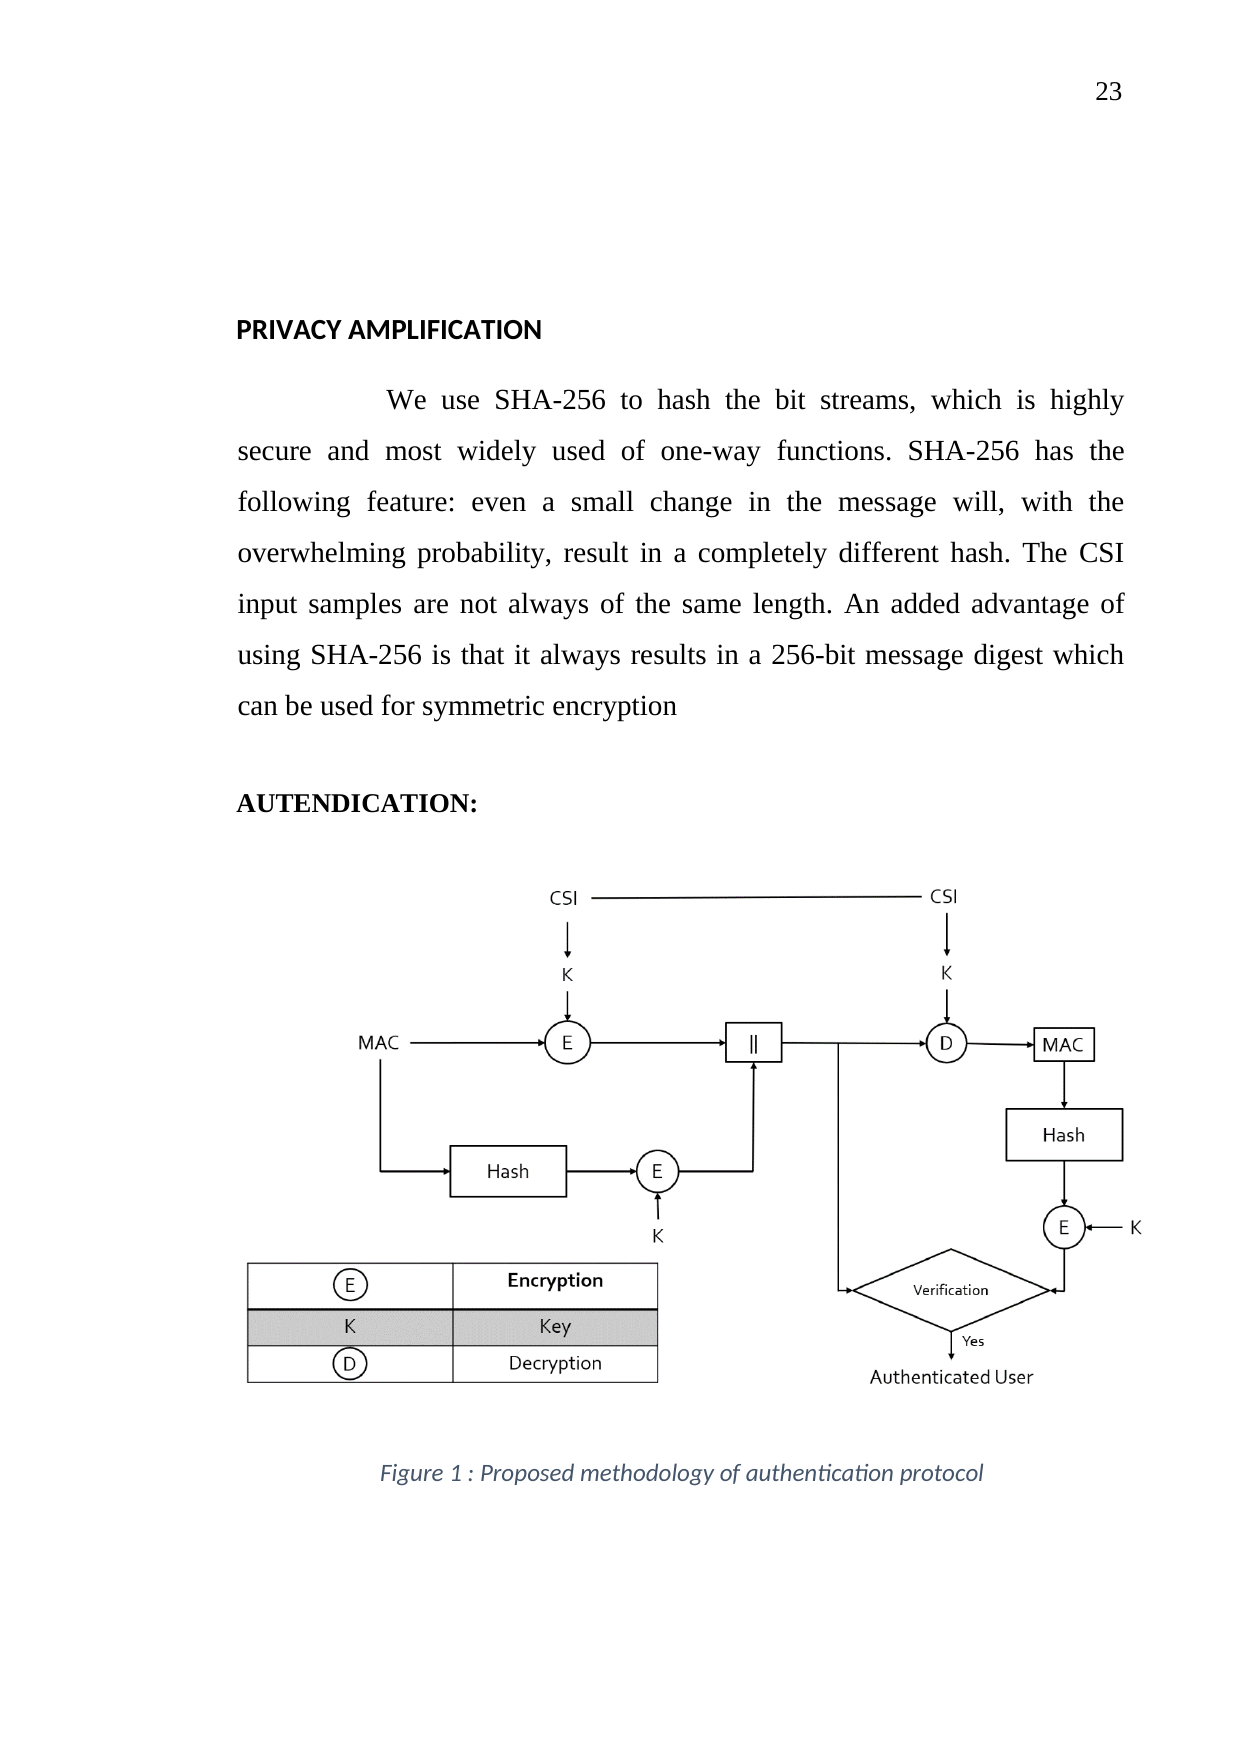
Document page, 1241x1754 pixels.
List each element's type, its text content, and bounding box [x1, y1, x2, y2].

text PRIVACY AMPLIFICATION [236, 311, 1128, 347]
text AUTENDICATION: [236, 787, 1126, 818]
text Figure 1 : Proposed methodology of authentication protocol [236, 1457, 1128, 1487]
picture [236, 883, 1177, 1389]
text We use SHA-256 to hash the bit streams, which is highly secure and most widely used of one-way functions. SHA-256 has the following feature: even a small change in the message will, with the overwhelming probability, result in a completely different hash. The CSI input samples are not always of the same length. An added advantage of using SHA-256 is that it always results in a 256-bit message digest which can be used for symmetric encryption [236, 382, 1126, 722]
